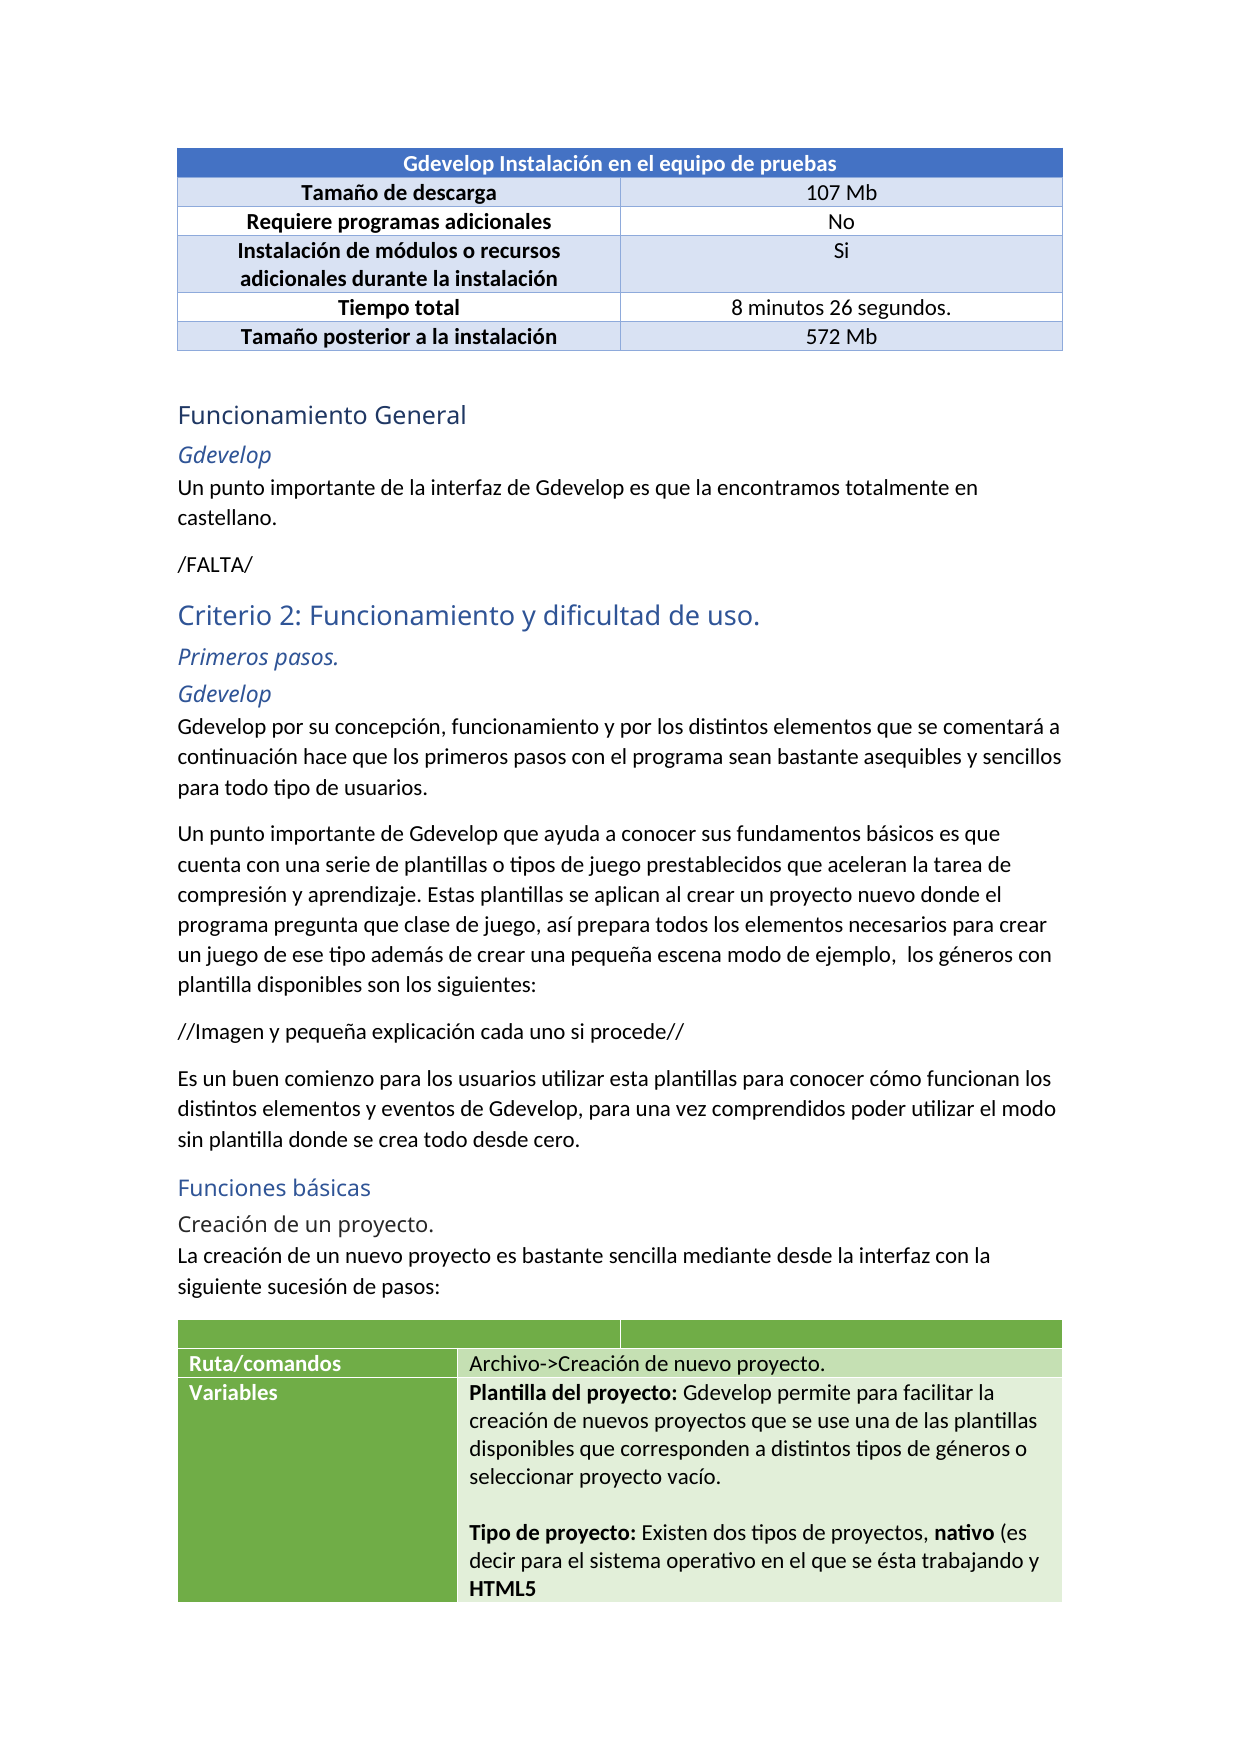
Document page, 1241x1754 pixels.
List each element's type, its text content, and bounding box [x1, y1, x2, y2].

table_header [178, 1320, 620, 1348]
table_cell 572 Mb [621, 322, 1062, 350]
table_cell Tamaño de descarga [178, 178, 620, 206]
table_cell 8 minutos 26 segundos. [621, 293, 1062, 321]
table_cell Tiempo total [178, 293, 620, 321]
subtitle Funcionamiento General [177, 398, 1063, 432]
table_cell Archivo->Creación de nuevo proyecto. [458, 1349, 1062, 1377]
subtitle Primeros pasos. [177, 641, 1063, 672]
subtitle Gdevelop [177, 678, 1063, 710]
text /FALTA/ [177, 550, 1063, 578]
table_cell 107 Mb [621, 178, 1062, 206]
text Un punto importante de la interfaz de Gdevelop es que la encontramos totalmente en castellano. [177, 473, 1063, 531]
subtitle Criterio 2: Funcionamiento y dificultad de uso. [177, 597, 1063, 633]
table_cell No [621, 207, 1062, 235]
text Un punto importante de Gdevelop que ayuda a conocer sus fundamentos básicos es que cuenta con una serie de plantillas o tipos de juego prestablecidos que aceleran la tarea de compresión y aprendizaje. Estas plantillas se aplican al crear un proyecto nuevo donde el programa pregunta que clase de juego, así prepara todos los elementos necesarios para crear un juego de ese tipo además de crear una pequeña escena modo de ejemplo, los géneros con plantilla disponibles son los siguientes: [177, 819, 1063, 998]
text Es un buen comienzo para los usuarios utilizar esta plantillas para conocer cómo funcionan los distintos elementos y eventos de Gdevelop, para una vez comprendidos poder utilizar el modo sin plantilla donde se crea todo desde cero. [177, 1064, 1063, 1153]
table_cell Si [621, 236, 1062, 292]
table_cell Tamaño posterior a la instalación [178, 322, 620, 350]
table_cell Plantilla del proyecto: Gdevelop permite para facilitar la creación de nuevos proyectos que se use una de las plantillas disponibles que corresponden a distintos tipos de géneros o seleccionar proyecto vacío. Tipo de proyecto: Existen dos tipos de proyectos, nativo (es decir para el sistema operativo en el que se ésta trabajando y HTML5 [458, 1378, 1062, 1602]
table_cell Ruta/comandos [178, 1349, 457, 1377]
subtitle Creación de un proyecto. [177, 1209, 1063, 1239]
subtitle Funciones básicas [177, 1172, 1063, 1203]
text Gdevelop por su concepción, funcionamiento y por los distintos elementos que se comentará a continuación hace que los primeros pasos con el programa sean bastante asequibles y sencillos para todo tipo de usuarios. [177, 712, 1063, 801]
table_header Gdevelop Instalación en el equipo de pruebas [178, 149, 1062, 177]
table_cell Variables [178, 1378, 457, 1602]
text //Imagen y pequeña explicación cada uno si procede// [177, 1017, 1063, 1045]
table_header [621, 1320, 1062, 1348]
table_cell Requiere programas adicionales [178, 207, 620, 235]
table_cell Instalación de módulos o recursos adicionales durante la instalación [178, 236, 620, 292]
text La creación de un nuevo proyecto es bastante sencilla mediante desde la interfaz con la siguiente sucesión de pasos: [177, 1242, 1063, 1300]
subtitle Gdevelop [177, 439, 1063, 470]
